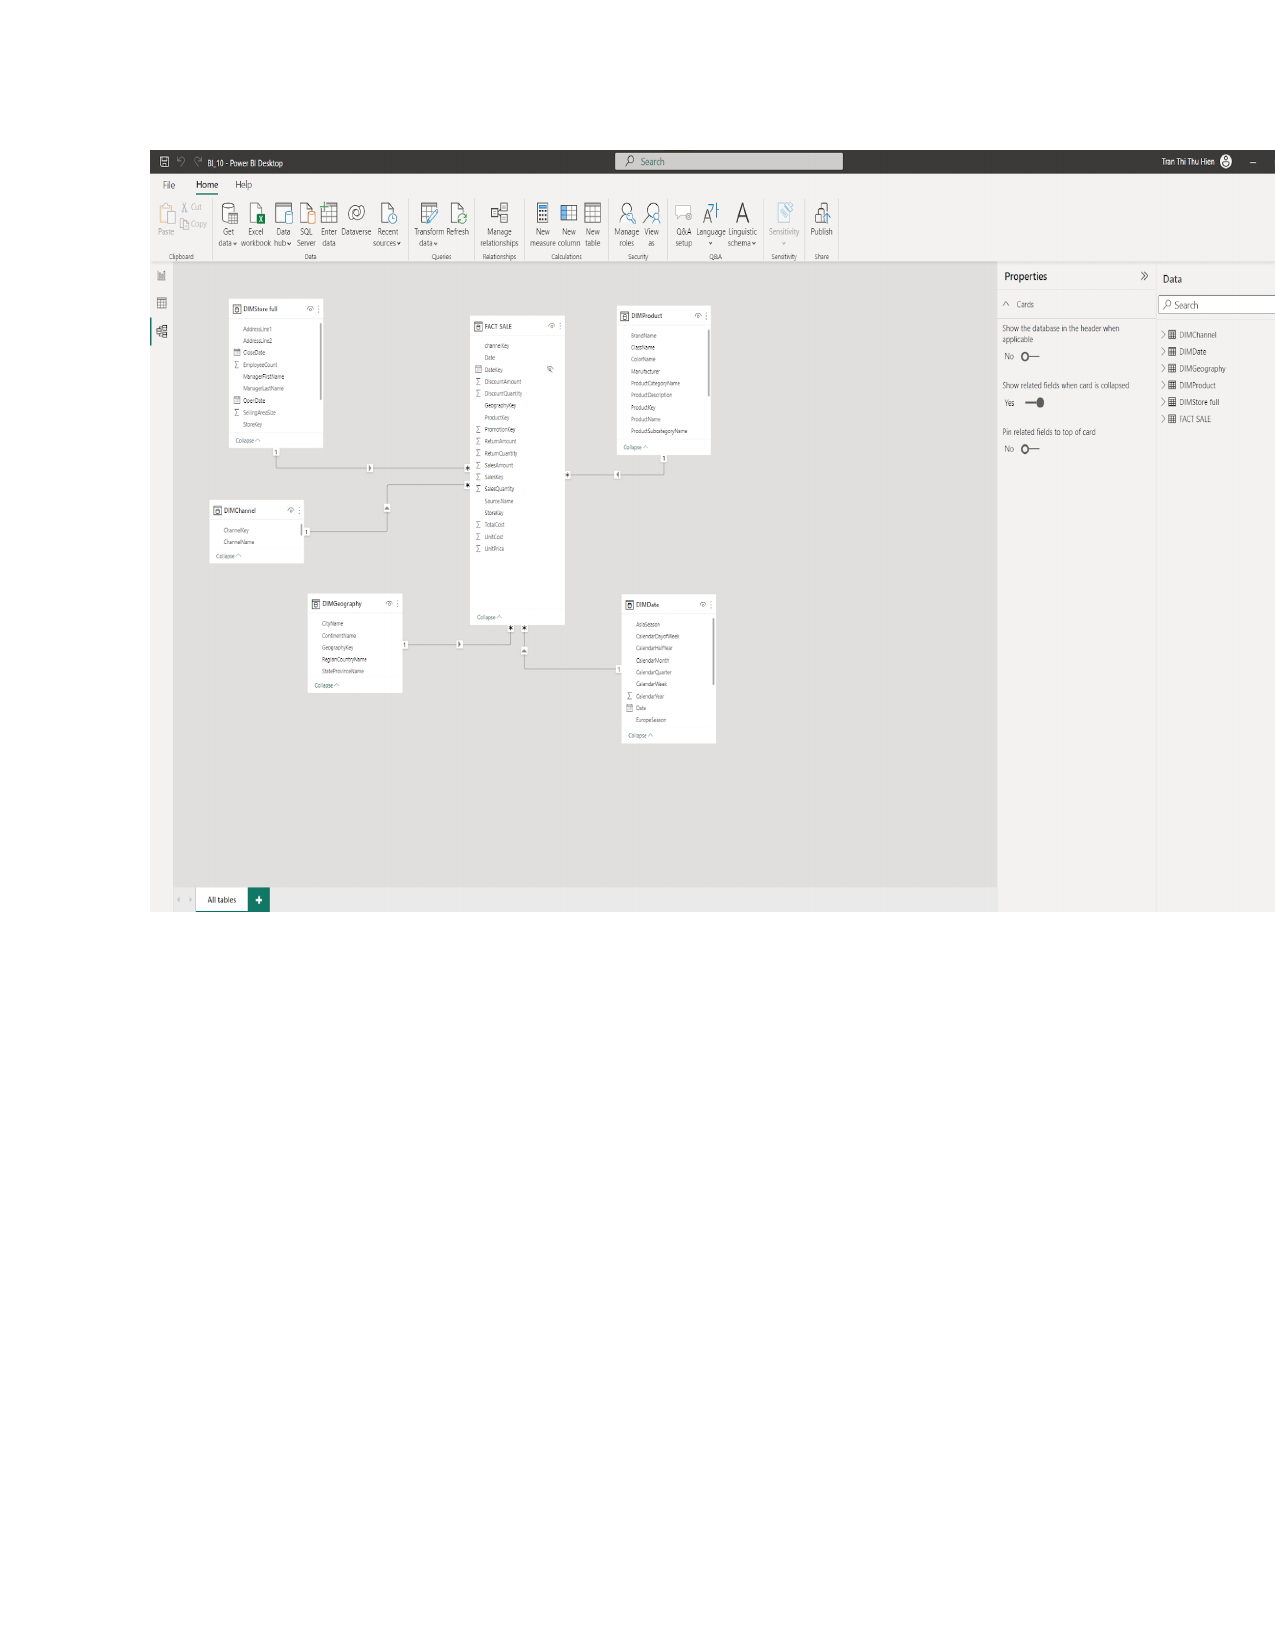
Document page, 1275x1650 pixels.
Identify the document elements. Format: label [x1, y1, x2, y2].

picture [150, 150, 1275, 912]
